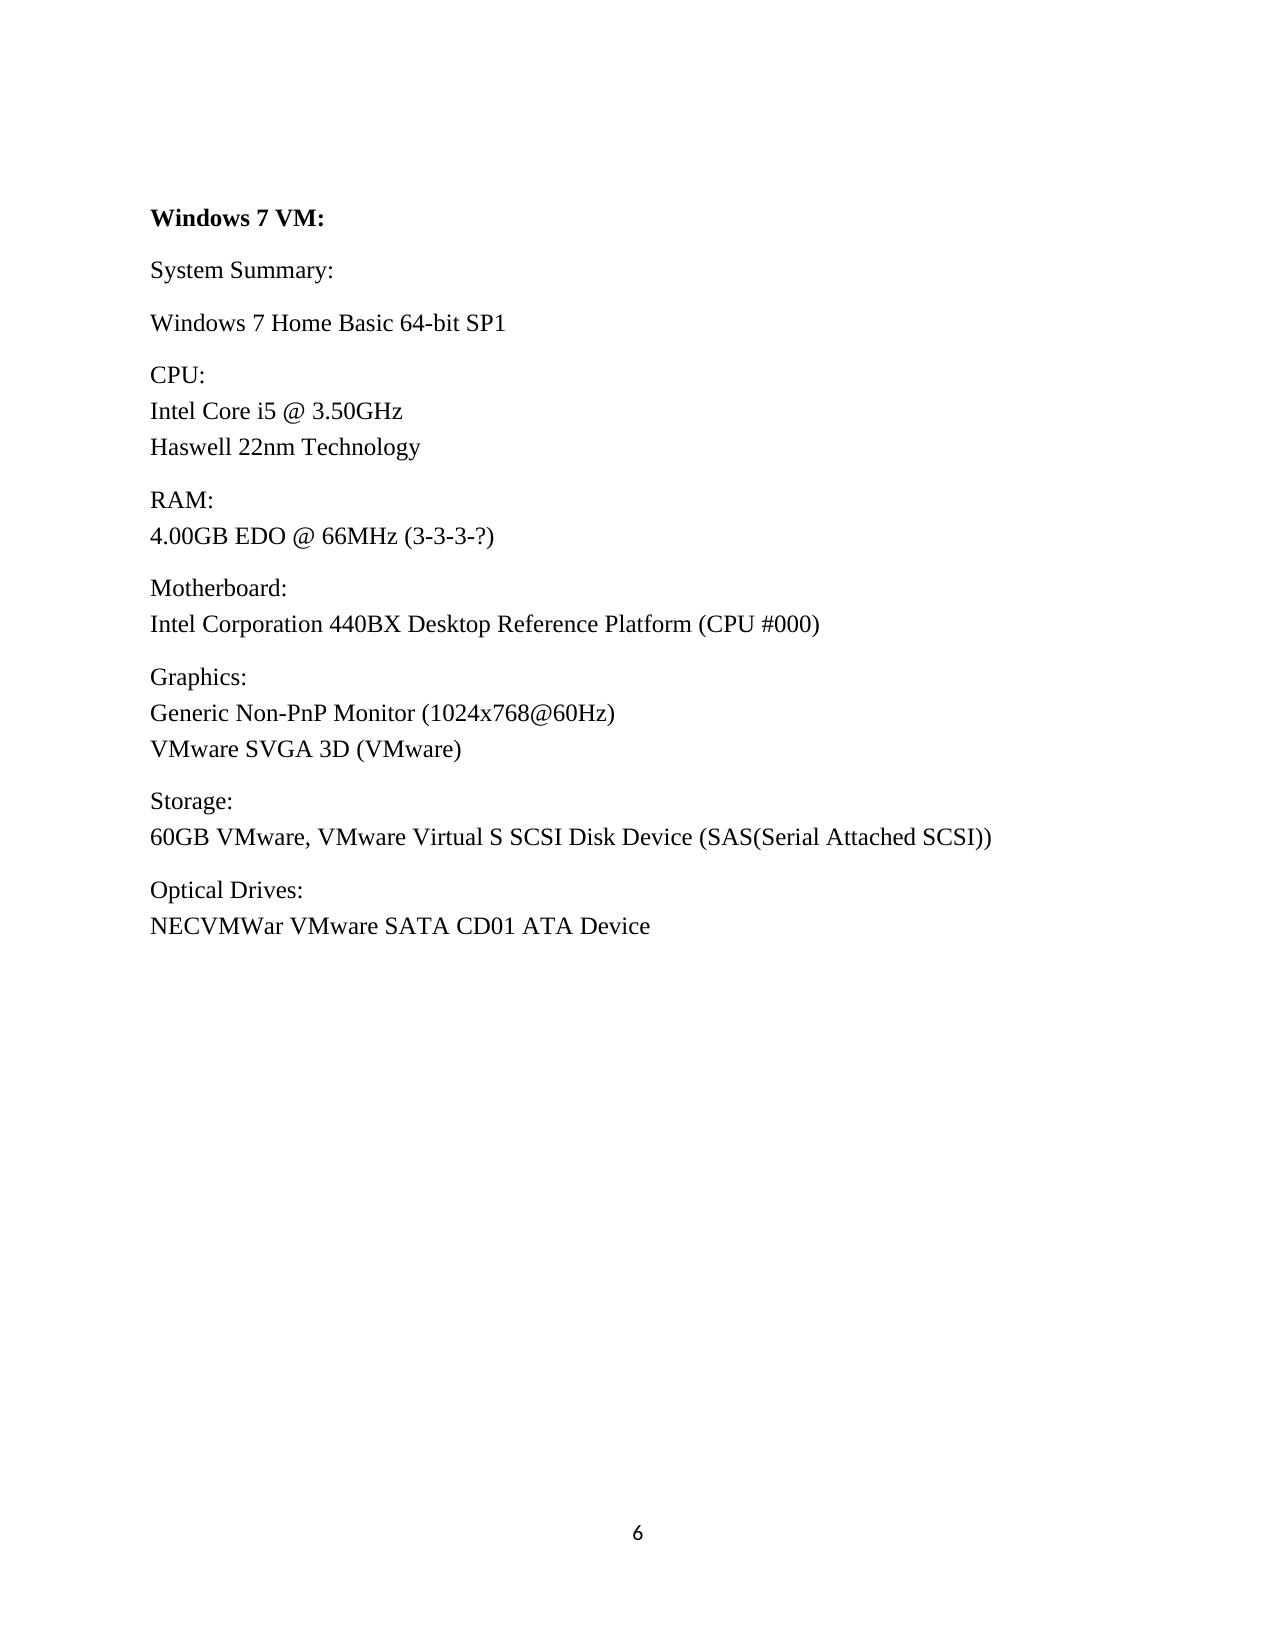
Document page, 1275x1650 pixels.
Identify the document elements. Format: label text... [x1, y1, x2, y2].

text Motherboard: Intel Corporation 440BX Desktop Reference Platform (CPU #000) [150, 573, 1125, 638]
text CPU: Intel Core i5 @ 3.50GHz Haswell 22nm Technology [150, 360, 1125, 461]
text Windows 7 Home Basic 64-bit SP1 [150, 308, 1125, 337]
text System Summary: [150, 255, 1125, 284]
text RAM: 4.00GB EDO @ 66MHz (3-3-3-?) [150, 485, 1125, 549]
text Windows 7 VM: [150, 203, 1125, 231]
text Graphics: Generic Non-PnP Monitor (1024x768@60Hz) VMware SVGA 3D (VMware) [150, 662, 1125, 763]
text Storage: 60GB VMware, VMware Virtual S SCSI Disk Device (SAS(Serial Attached SCSI)) [150, 786, 1125, 851]
text Optical Drives: NECVMWar VMware SATA CD01 ATA Device [150, 875, 1125, 940]
